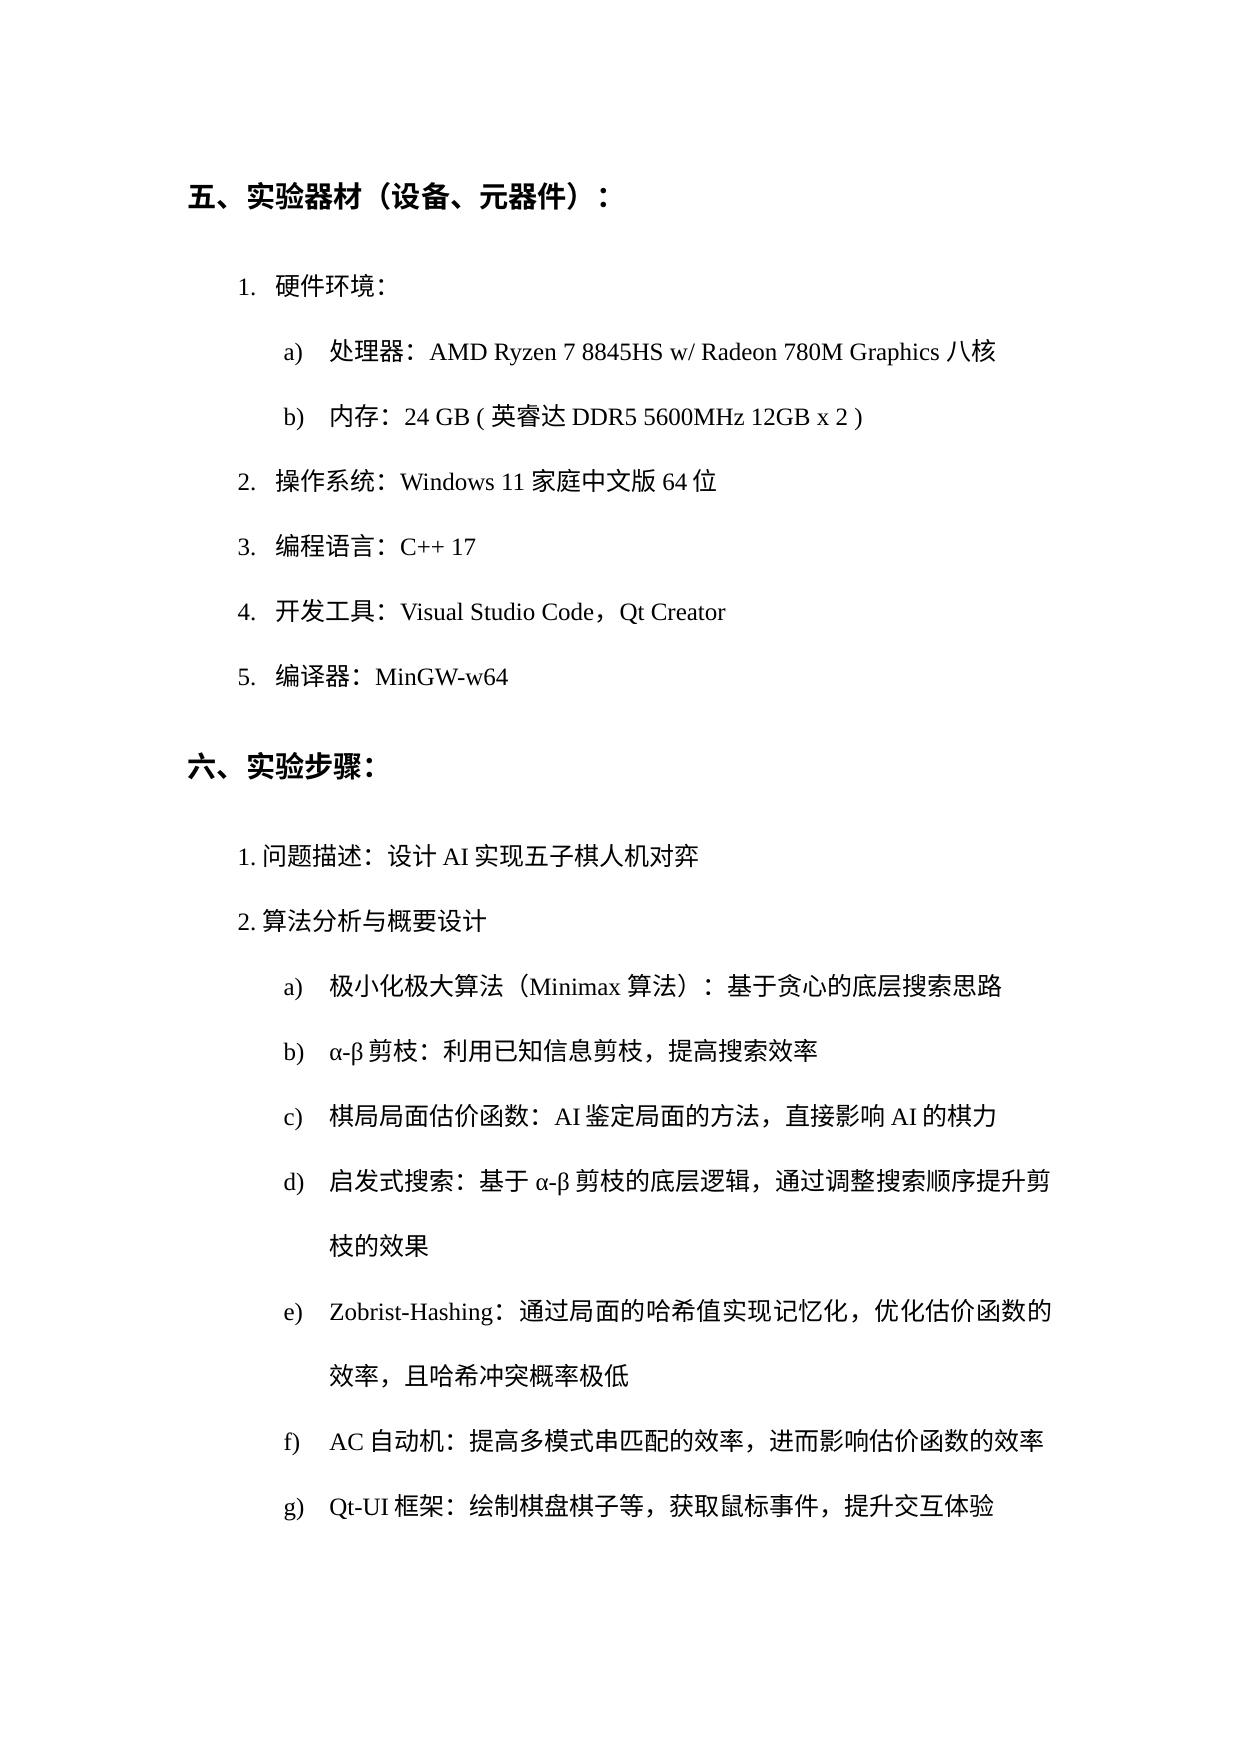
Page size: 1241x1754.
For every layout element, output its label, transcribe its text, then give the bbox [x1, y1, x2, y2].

list 编程语言：C++ 17 [237, 512, 1053, 577]
list 处理器：AMD Ryzen 7 8845HS w/ Radeon 780M Graphics 八核 [283, 317, 1053, 382]
list Zobrist-Hashing：通过局面的哈希值实现记忆化，优化估价函数的效率，且哈希冲突概率极低 [283, 1277, 1053, 1407]
subtitle 六、实验步骤： [187, 732, 1053, 797]
list 启发式搜索：基于α-β剪枝的底层逻辑，通过调整搜索顺序提升剪枝的效果 [283, 1147, 1053, 1277]
text 1. 问题描述：设计AI实现五子棋人机对弈 [187, 822, 1053, 887]
list Qt-UI框架：绘制棋盘棋子等，获取鼠标事件，提升交互体验 [283, 1472, 1053, 1537]
list α-β剪枝：利用已知信息剪枝，提高搜索效率 [283, 1017, 1053, 1082]
list 编译器：MinGW-w64 [237, 642, 1053, 707]
list AC自动机：提高多模式串匹配的效率，进而影响估价函数的效率 [283, 1407, 1053, 1472]
list 开发工具：Visual Studio Code，Qt Creator [237, 577, 1053, 642]
list 极小化极大算法（Minimax 算法）：基于贪心的底层搜索思路 [283, 952, 1053, 1017]
text 2. 算法分析与概要设计 [187, 887, 1053, 952]
subtitle 五、实验器材（设备、元器件）： [187, 162, 1053, 227]
list 棋局局面估价函数：AI鉴定局面的方法，直接影响AI的棋力 [283, 1082, 1053, 1147]
list 硬件环境： [237, 252, 1053, 317]
list 内存：24 GB ( 英睿达 DDR5 5600MHz 12GB x 2 ) [283, 382, 1053, 447]
list 操作系统：Windows 11 家庭中文版 64位 [237, 447, 1053, 512]
